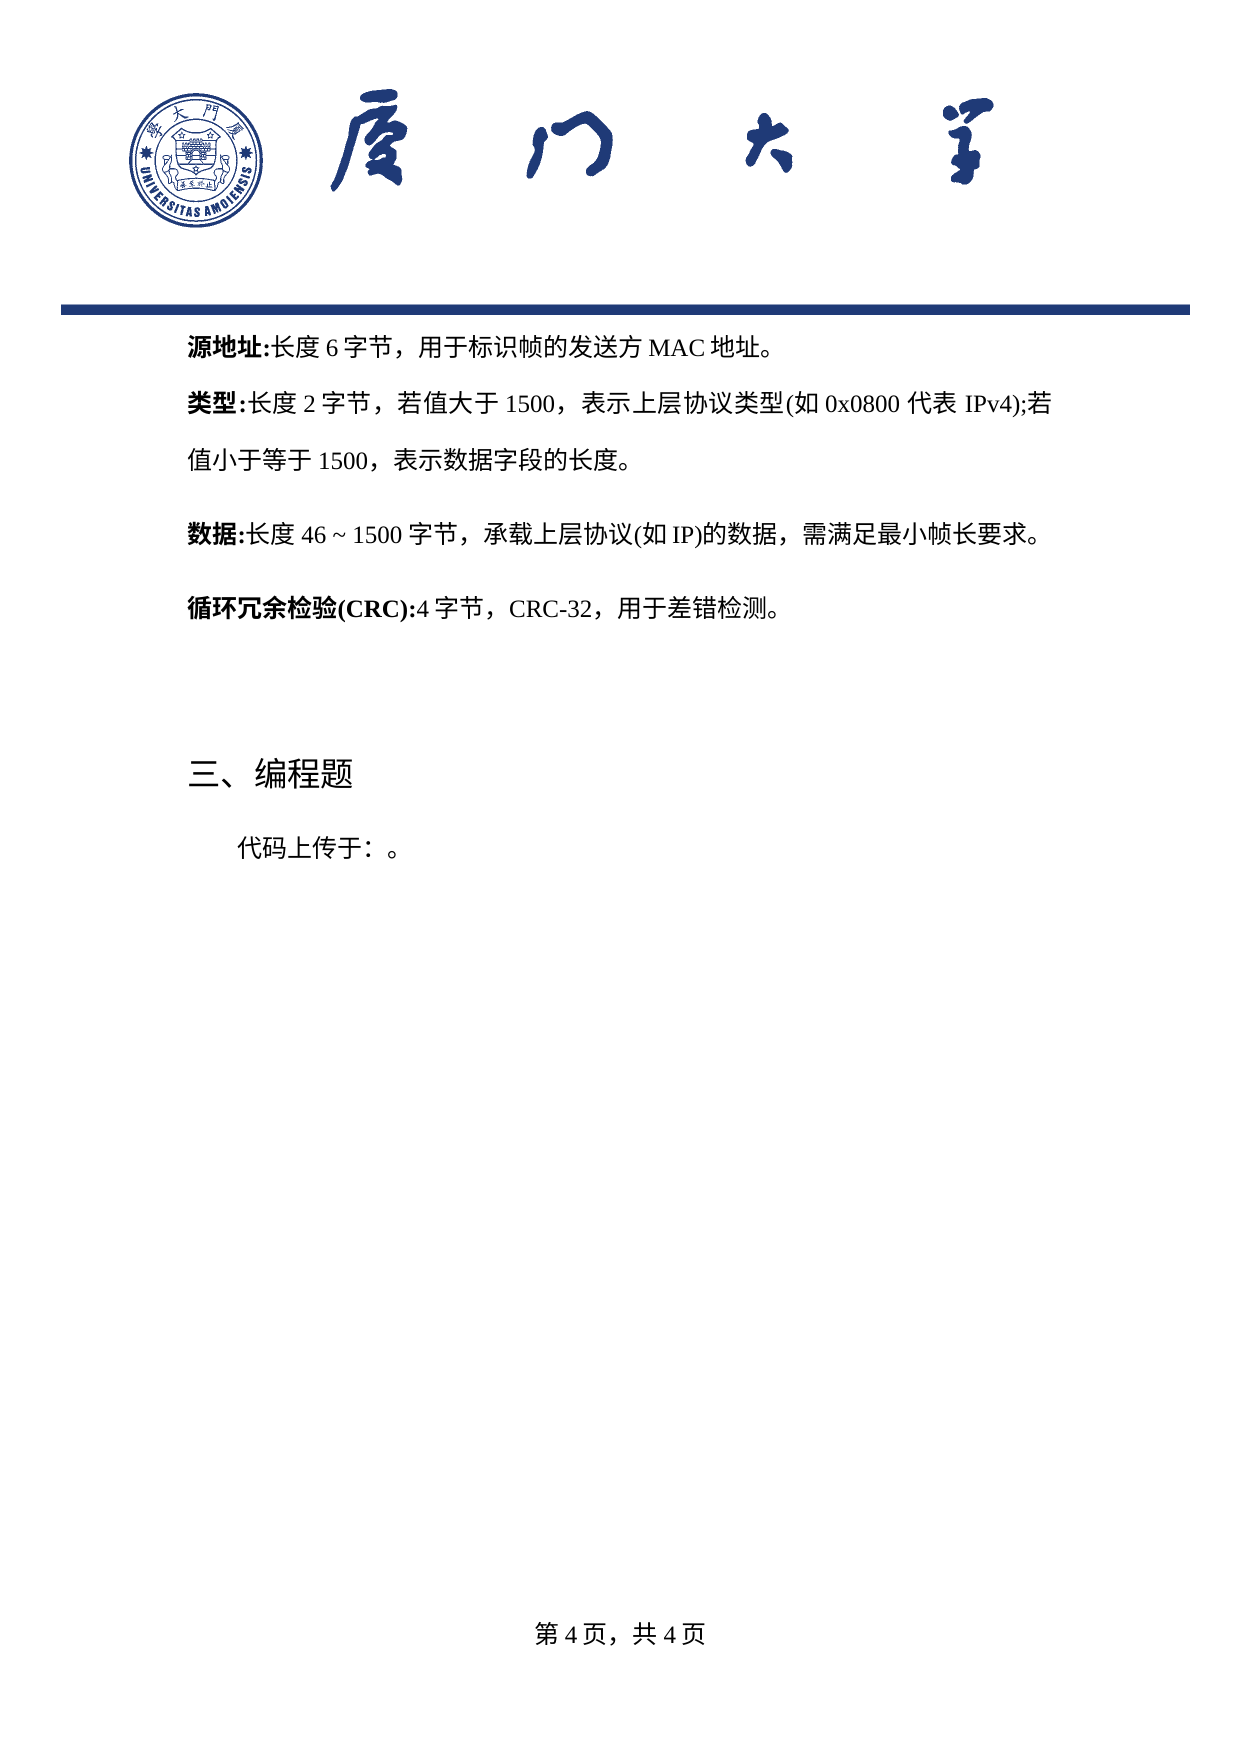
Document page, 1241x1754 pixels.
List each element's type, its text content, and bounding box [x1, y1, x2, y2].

list 代码上传于：。 [187, 828, 1053, 865]
list 类型:长度2字节，若值大于1500，表示上层协议类型(如0x0800 代表 IPv4);若值小于等于 1500，表示数据字段的长度。 [187, 383, 1053, 477]
text 循环冗余检验(CRC):4字节，CRC-32，用于差错检测。 [187, 588, 1053, 626]
text 源地址:长度6字节，用于标识帧的发送方MAC地址。 [187, 327, 1053, 364]
picture [0, 0, 1241, 326]
subtitle 三、编程题 [187, 734, 1053, 809]
list 数据:长度 46 ~ 1500 字节，承载上层协议(如IP)的数据，需满足最小帧长要求。 [187, 514, 1053, 551]
